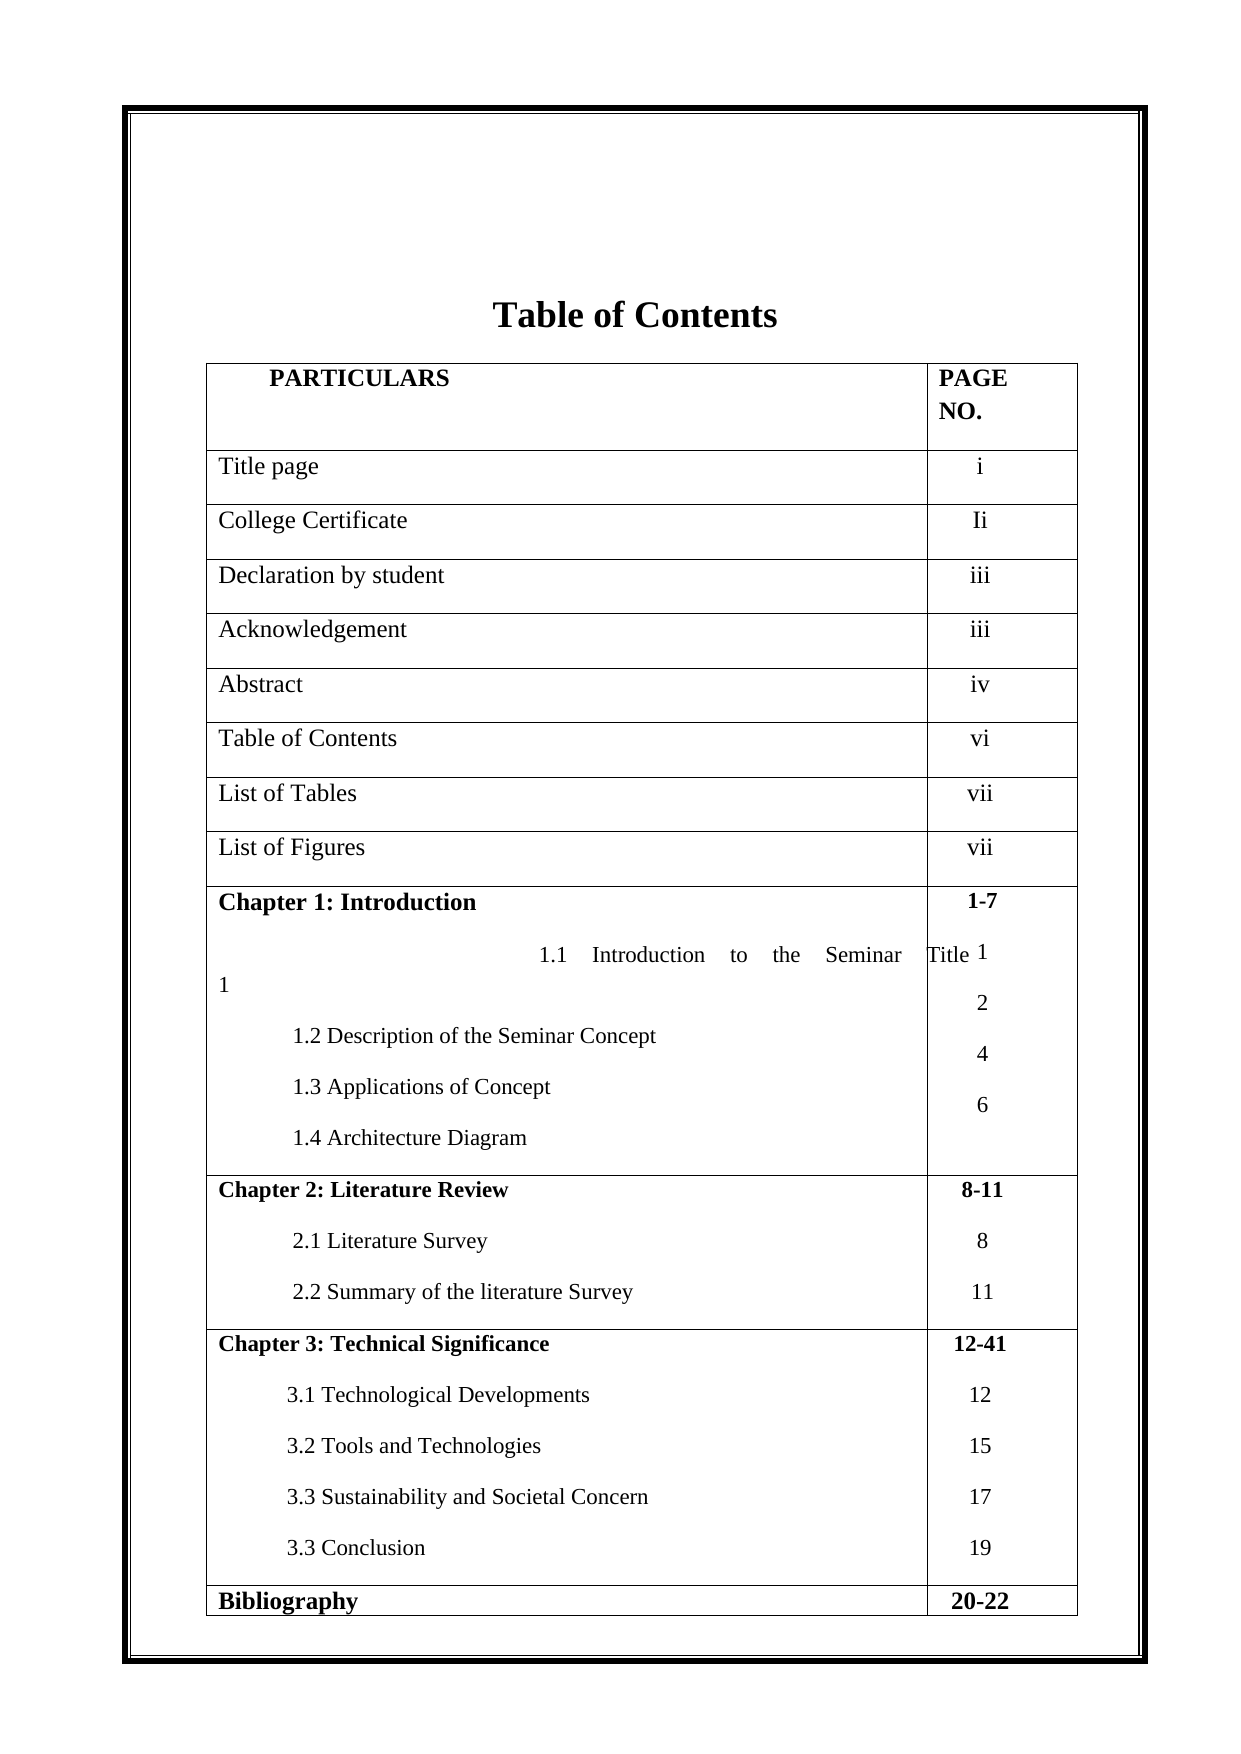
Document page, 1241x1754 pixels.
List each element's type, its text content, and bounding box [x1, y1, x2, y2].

table_cell College Certificate [207, 505, 927, 559]
table_cell 1-7 1 2 4 6 [928, 887, 1077, 1175]
table_cell Abstract [207, 669, 927, 722]
table_cell List of Figures [207, 832, 927, 886]
table_cell vii [928, 832, 1077, 886]
table_cell Table of Contents [207, 723, 927, 777]
table_cell Acknowledgement [207, 614, 927, 668]
table_cell 12-41 12 15 17 19 [928, 1330, 1077, 1585]
table_cell vi [928, 723, 1077, 777]
table_header PARTICULARS [207, 364, 927, 450]
table_cell List of Tables [207, 778, 927, 831]
table_cell iii [928, 614, 1077, 668]
table_cell Chapter 2: Literature Review 2.1 Literature Survey 2.2 Summary of the literature Survey [207, 1176, 927, 1329]
text Table of Contents [162, 292, 1107, 335]
table_cell Ii [928, 505, 1077, 559]
table_cell Title page [207, 451, 927, 504]
table_cell Chapter 1: Introduction 1.1 Introduction to the Seminar Title 1 1.2 Description of the Seminar Concept 1.3 Applications of Concept 1.4 Architecture Diagram [207, 887, 927, 1175]
table_header PAGE NO. [928, 364, 1077, 450]
table_cell Chapter 3: Technical Significance 3.1 Technological Developments 3.2 Tools and Technologies 3.3 Sustainability and Societal Concern 3.3 Conclusion [207, 1330, 927, 1585]
table_cell Bibliography [207, 1586, 927, 1615]
table_cell i [928, 451, 1077, 504]
table_cell Declaration by student [207, 560, 927, 613]
table_cell 8-11 8 11 [928, 1176, 1077, 1329]
table_cell iv [928, 669, 1077, 722]
table_cell 20-22 [928, 1586, 1077, 1615]
table_cell vii [928, 778, 1077, 831]
table_cell iii [928, 560, 1077, 613]
